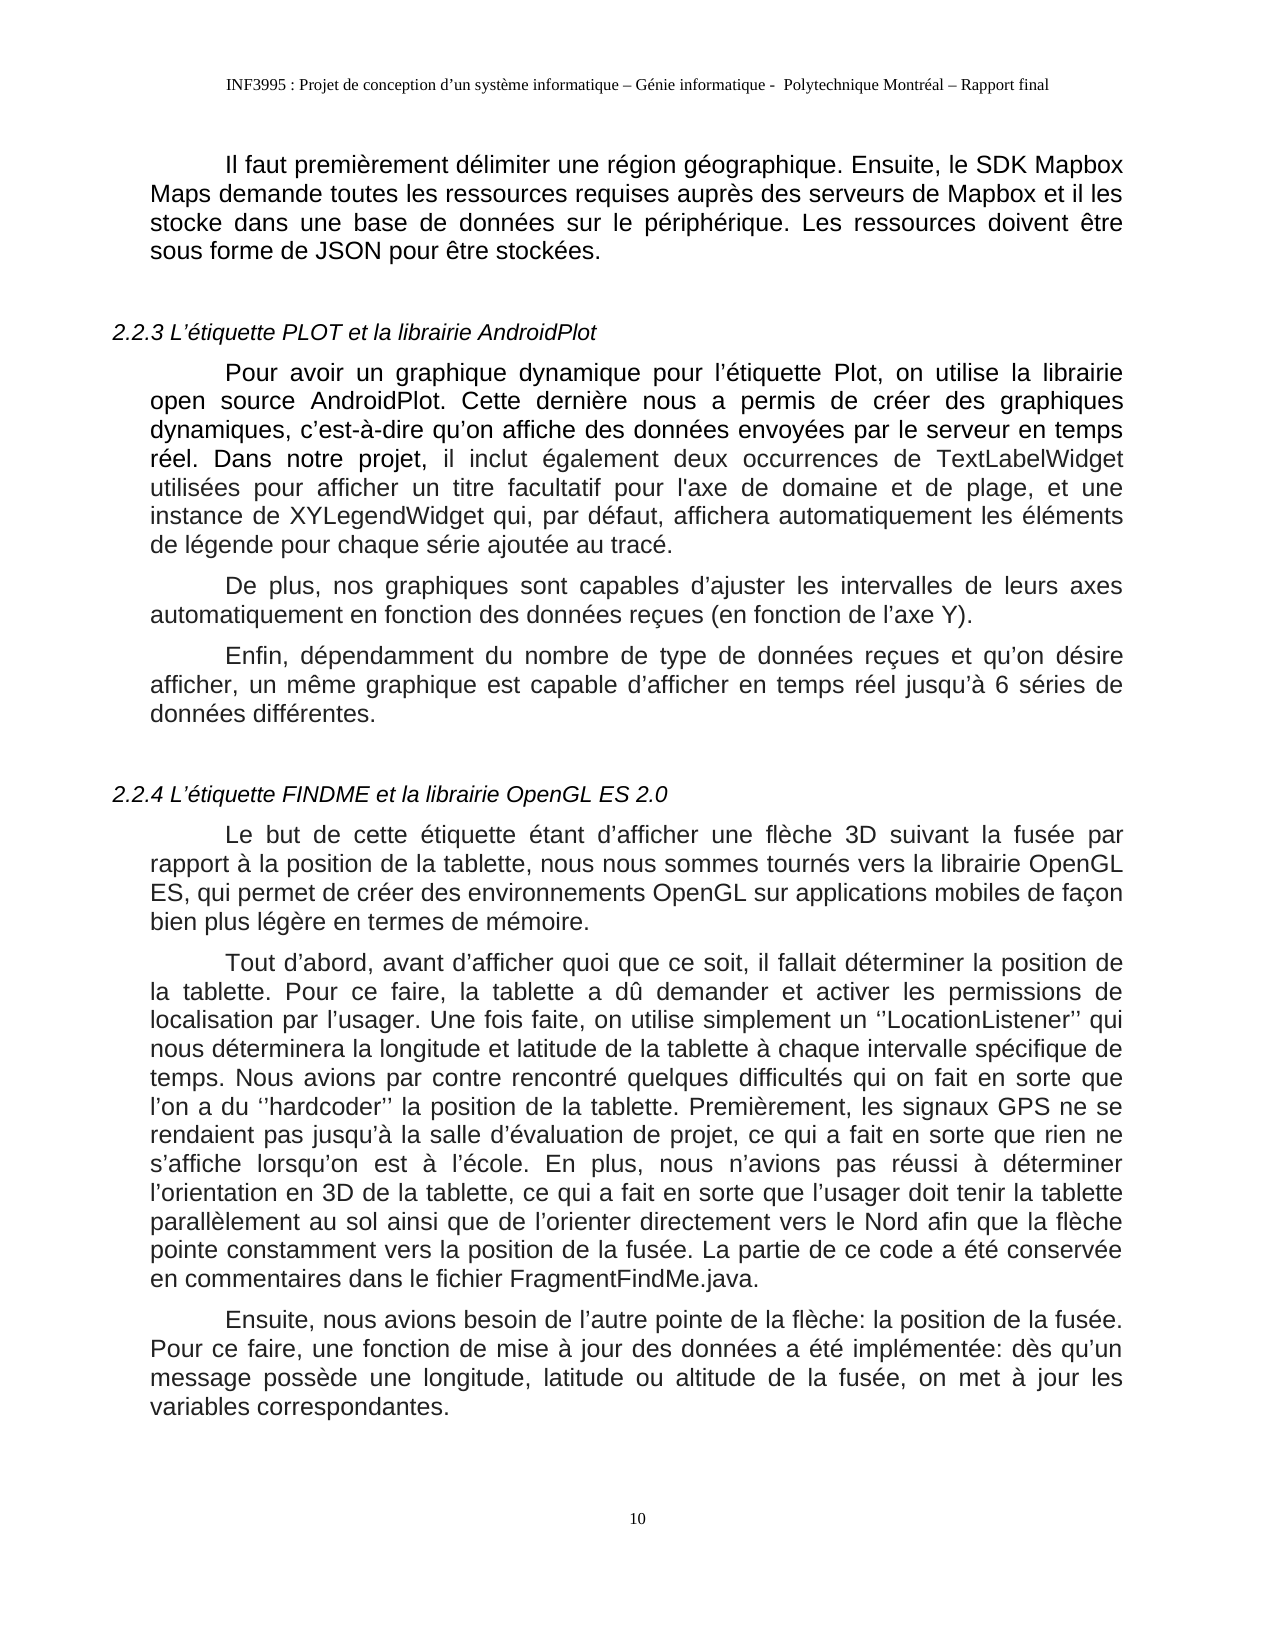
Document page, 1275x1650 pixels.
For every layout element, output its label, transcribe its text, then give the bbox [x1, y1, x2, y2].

text Pour avoir un graphique dynamique pour l’étiquette Plot, on utilise la librairie open source AndroidPlot. Cette dernière nous a permis de créer des graphiques dynamiques, c’est-à-dire qu’on affiche des données envoyées par le serveur en temps réel. Dans notre projet, il inclut également deux occurrences de TextLabelWidget utilisées pour afficher un titre facultatif pour l'axe de domaine et de plage, et une instance de XYLegendWidget qui, par défaut, affichera automatiquement les éléments de légende pour chaque série ajoutée au tracé. [150, 358, 1125, 559]
text Il faut premièrement délimiter une région géographique. Ensuite, le SDK Mapbox Maps demande toutes les ressources requises auprès des serveurs de Mapbox et il les stocke dans une base de données sur le périphérique. Les ressources doivent être sous forme de JSON pour être stockées. [150, 150, 1125, 265]
subtitle 2.2.4 L’étiquette FINDME et la librairie OpenGL ES 2.0 [112, 781, 1125, 808]
text Ensuite, nous avions besoin de l’autre pointe de la flèche: la position de la fusée. Pour ce faire, une fonction de mise à jour des données a été implémentée: dès qu’un message possède une longitude, latitude ou altitude de la fusée, on met à jour les variables correspondantes. [150, 1305, 1125, 1420]
text Le but de cette étiquette étant d’afficher une flèche 3D suivant la fusée par rapport à la position de la tablette, nous nous sommes tournés vers la librairie OpenGL ES, qui permet de créer des environnements OpenGL sur applications mobiles de façon bien plus légère en termes de mémoire. [150, 820, 1125, 935]
text Tout d’abord, avant d’afficher quoi que ce soit, il fallait déterminer la position de la tablette. Pour ce faire, la tablette a dû demander et activer les permissions de localisation par l’usager. Une fois faite, on utilise simplement un ‘’LocationListener’’ qui nous déterminera la longitude et latitude de la tablette à chaque intervalle spécifique de temps. Nous avions par contre rencontré quelques difficultés qui on fait en sorte que l’on a du ‘’hardcoder’’ la position de la tablette. Premièrement, les signaux GPS ne se rendaient pas jusqu’à la salle d’évaluation de projet, ce qui a fait en sorte que rien ne s’affiche lorsqu’on est à l’école. En plus, nous n’avions pas réussi à déterminer l’orientation en 3D de la tablette, ce qui a fait en sorte que l’usager doit tenir la tablette parallèlement au sol ainsi que de l’orienter directement vers le Nord afin que la flèche pointe constamment vers la position de la fusée. La partie de ce code a été conservée en commentaires dans le fichier FragmentFindMe.java. [150, 948, 1125, 1293]
text Enfin, dépendamment du nombre de type de données reçues et qu’on désire afficher, un même graphique est capable d’afficher en temps réel jusqu’à 6 séries de données différentes. [150, 641, 1125, 728]
subtitle 2.2.3 L’étiquette PLOT et la librairie AndroidPlot [112, 319, 1125, 345]
text De plus, nos graphiques sont capables d’ajuster les intervalles de leurs axes automatiquement en fonction des données reçues (en fonction de l’axe Y). [150, 571, 1125, 629]
